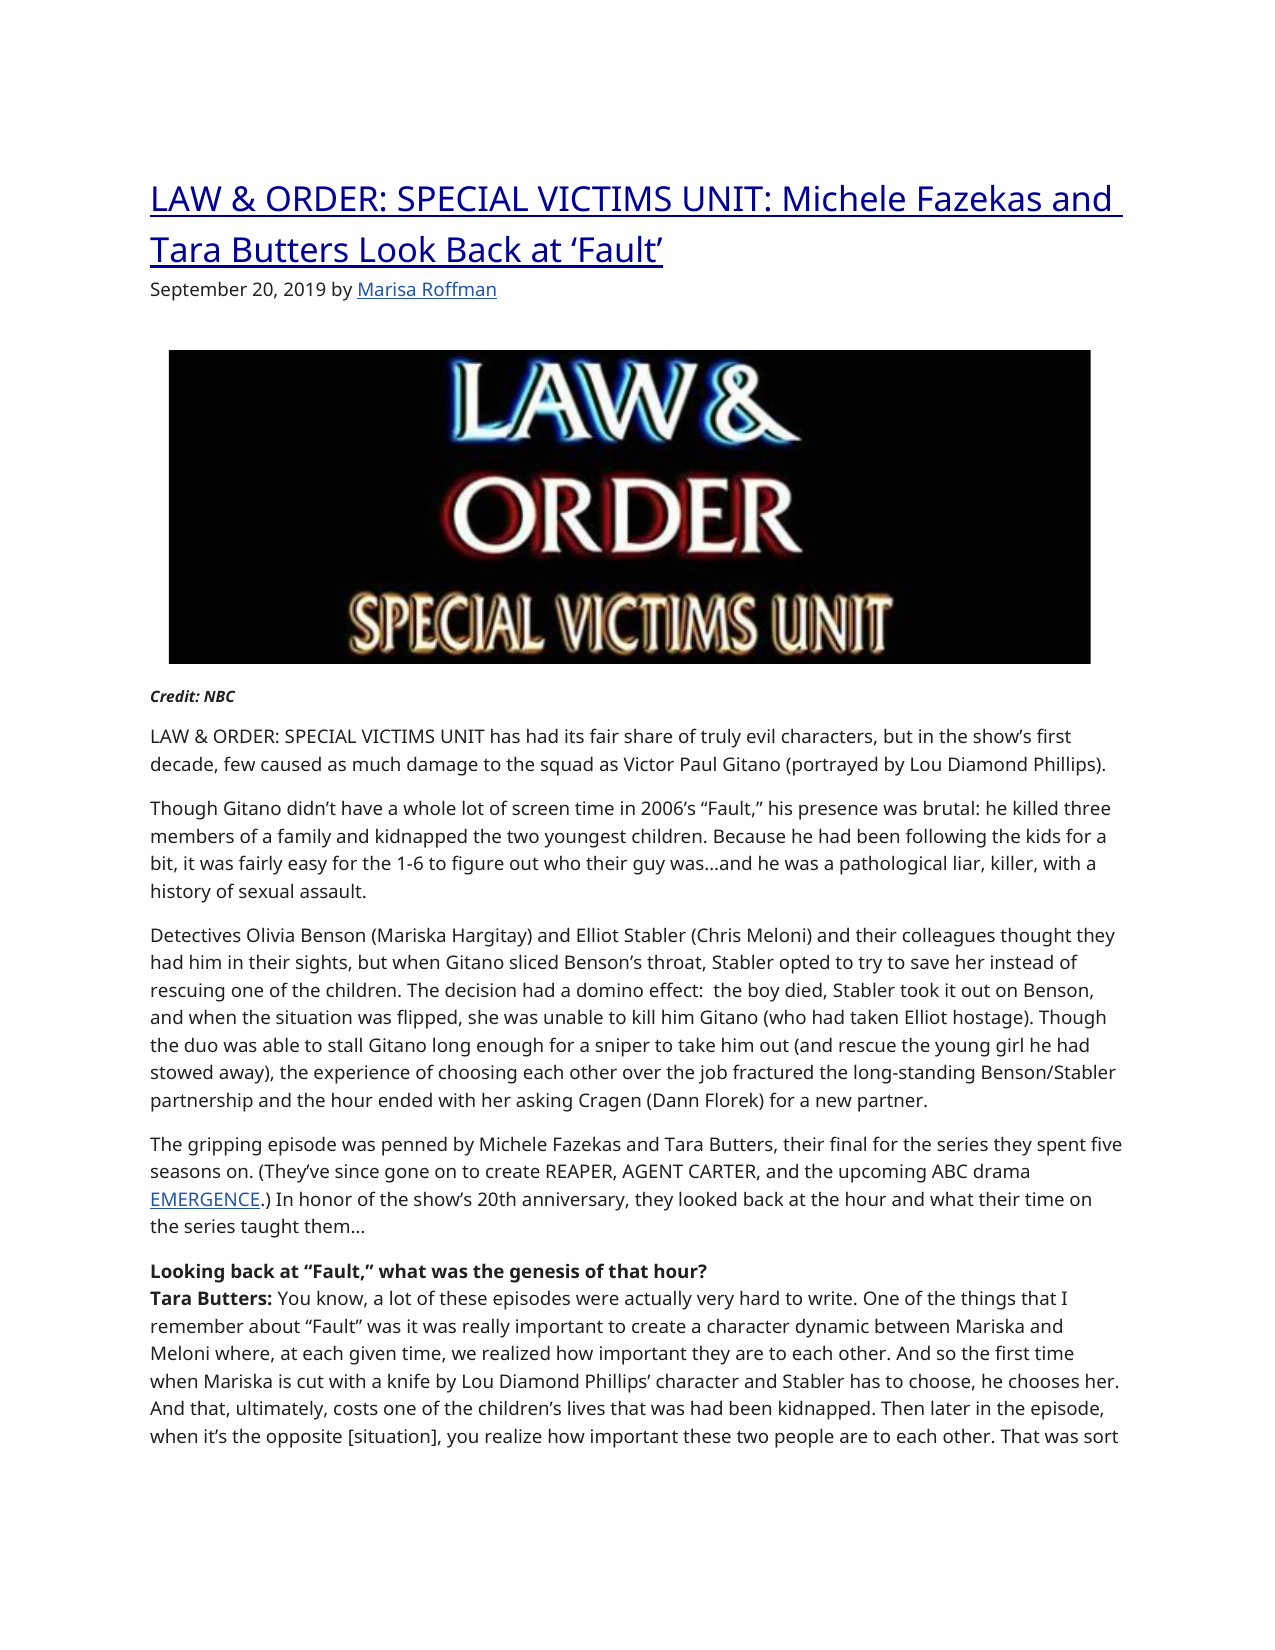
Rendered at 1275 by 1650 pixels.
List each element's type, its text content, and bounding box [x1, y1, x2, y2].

text Though Gitano didn’t have a whole lot of screen time in 2006’s “Fault,” his presence was brutal: he killed three members of a family and kidnapped the two youngest children. Because he had been following the kids for a bit, it was fairly easy for the 1-6 to figure out who their guy was…and he was a pathological liar, killer, with a history of sexual assault. [150, 796, 1125, 903]
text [150, 1258, 1125, 1448]
text The gripping episode was penned by Michele Fazekas and Tara Butters, their final for the series they spent five seasons on. (They’ve since gone on to create REAPER, AGENT CARTER, and the upcoming ABC drama EMERGENCE.) In honor of the show’s 20th anniversary, they looked back at the hour and what their time on the series taught them… [150, 1131, 1125, 1239]
text Credit: NBC [150, 682, 1125, 707]
subtitle LAW & ORDER: SPECIAL VICTIMS UNIT: Michele Fazekas and Tara Butters Look Back at ‘Fault’ [150, 175, 1125, 272]
text Detectives Olivia Benson (Mariska Hargitay) and Elliot Stabler (Chris Meloni) and their colleagues thought they had him in their sights, but when Gitano sliced Benson’s throat, Stabler opted to try to save her instead of rescuing one of the children. The decision had a domino effect: the boy died, Stabler took it out on Benson, and when the situation was flipped, she was unable to kill him Gitano (who had taken Elliot hostage). Though the duo was able to stall Gitano long enough for a sniper to take him out (and rescue the young girl he had stowed away), the experience of choosing each other over the job fractured the long-standing Benson/Stabler partnership and the hour ended with her asking Cragen (Dann Florek) for a new partner. [150, 922, 1125, 1113]
text September 20, 2019 by Marisa Roffman [150, 276, 1125, 332]
text LAW & ORDER: SPECIAL VICTIMS UNIT has had its fair share of truly evil characters, but in the show’s first decade, few caused as much damage to the squad as Victor Paul Gitano (portrayed by Lou Diamond Phillips). [150, 724, 1125, 777]
